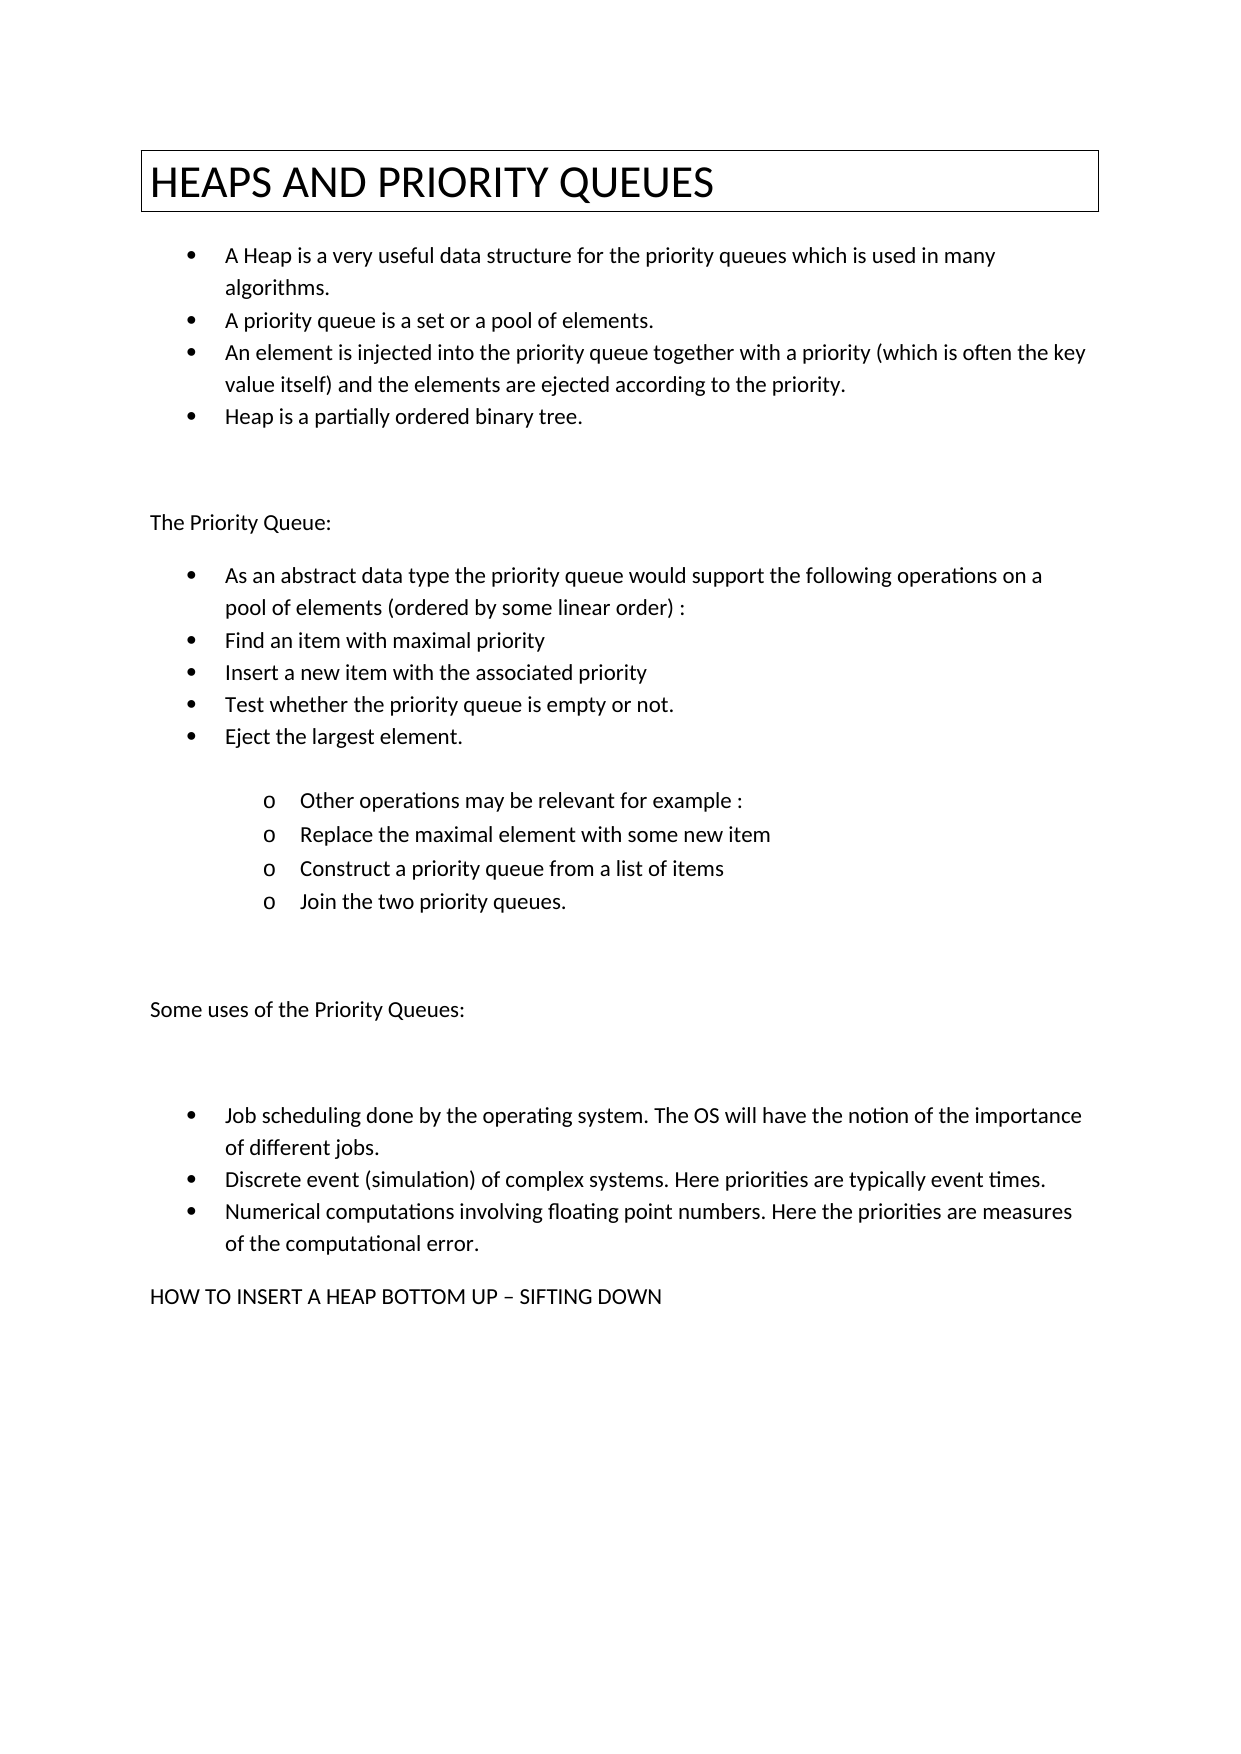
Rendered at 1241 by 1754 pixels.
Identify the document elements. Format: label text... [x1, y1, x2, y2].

text Some uses of the Priority Queues: [150, 995, 1090, 1023]
list Find an item with maximal priority [187, 626, 1090, 654]
list Heap is a partially ordered binary tree. [187, 402, 1090, 430]
list A Heap is a very useful data structure for the priority queues which is used in many algorithms. [187, 241, 1090, 302]
list Numerical computations involving floating point numbers. Here the priorities are measures of the computational error. [187, 1197, 1090, 1257]
text The Priority Queue: [150, 508, 1090, 536]
list A priority queue is a set or a pool of elements. [187, 306, 1090, 334]
list Insert a new item with the associated priority [187, 658, 1090, 686]
text HEAPS AND PRIORITY QUEUES [142, 151, 1098, 211]
list Construct a priority queue from a list of items [262, 854, 1090, 883]
list Other operations may be relevant for example : [262, 787, 1090, 816]
list Discrete event (simulation) of complex systems. Here priorities are typically event times. [187, 1165, 1090, 1193]
list Eject the largest element. [187, 722, 1090, 750]
text HOW TO INSERT A HEAP BOTTOM UP – SIFTING DOWN [150, 1282, 1090, 1311]
list Test whether the priority queue is empty or not. [187, 690, 1090, 718]
list Join the two priority queues. [262, 887, 1090, 916]
list As an abstract data type the priority queue would support the following operations on a pool of elements (ordered by some linear order) : [187, 561, 1090, 622]
list An element is injected into the priority queue together with a priority (which is often the key value itself) and the elements are ejected according to the priority. [187, 338, 1090, 398]
list Job scheduling done by the operating system. The OS will have the notion of the importance of different jobs. [187, 1101, 1090, 1161]
list Replace the maximal element with some new item [262, 820, 1090, 849]
